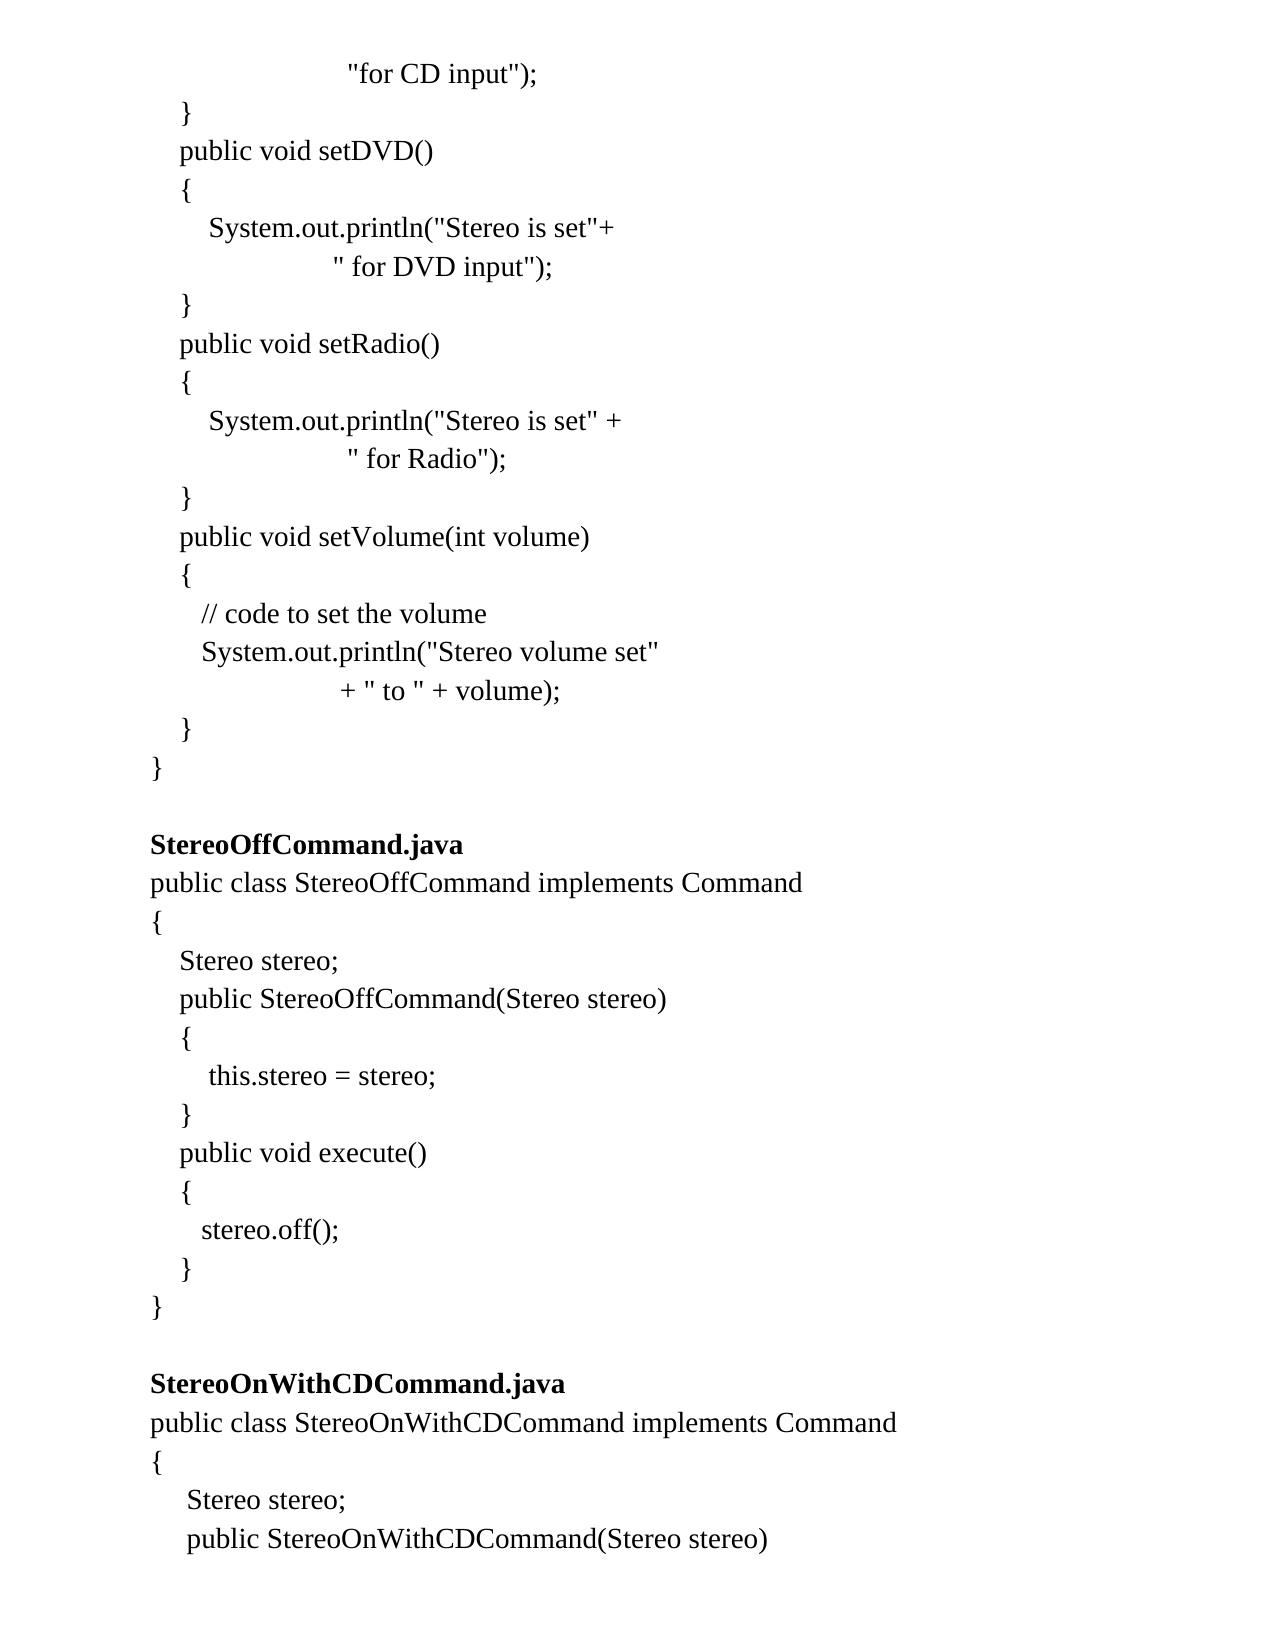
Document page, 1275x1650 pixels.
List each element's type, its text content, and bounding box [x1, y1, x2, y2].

text public StereoOffCommand(Stereo stereo) [150, 981, 1125, 1015]
text { [150, 557, 1125, 591]
text public void setVolume(int volume) [150, 519, 1125, 552]
text } [150, 1097, 1125, 1130]
text { [150, 1174, 1125, 1207]
text { [150, 1444, 1125, 1477]
text System.out.println("Stereo volume set" [150, 634, 1125, 668]
text System.out.println("Stereo is set"+ [150, 210, 1125, 244]
text this.stereo = stereo; [150, 1058, 1125, 1092]
text } [150, 287, 1125, 321]
text stereo.off(); [150, 1212, 1125, 1246]
text // code to set the volume [150, 596, 1125, 629]
text StereoOnWithCDCommand.java [150, 1367, 1125, 1400]
text StereoOffCommand.java [150, 827, 1125, 861]
text } [150, 750, 1125, 783]
text } [150, 1289, 1125, 1323]
text Stereo stereo; [150, 1482, 1125, 1516]
text { [150, 364, 1125, 398]
text } [150, 1251, 1125, 1284]
text public void setRadio() [150, 326, 1125, 359]
text { [150, 1020, 1125, 1053]
text } [150, 480, 1125, 514]
text { [150, 172, 1125, 205]
text " for DVD input"); [150, 249, 1125, 282]
text { [150, 904, 1125, 938]
text public class StereoOnWithCDCommand implements Command [150, 1405, 1125, 1439]
text System.out.println("Stereo is set" + [150, 403, 1125, 437]
text } [150, 95, 1125, 128]
text public StereoOnWithCDCommand(Stereo stereo) [150, 1521, 1125, 1554]
text " for Radio"); [150, 442, 1125, 475]
text "for CD input"); [150, 56, 1125, 90]
text public void execute() [150, 1135, 1125, 1169]
text } [150, 711, 1125, 745]
text + " to " + volume); [150, 673, 1125, 706]
text public class StereoOffCommand implements Command [150, 866, 1125, 899]
text public void setDVD() [150, 133, 1125, 167]
text Stereo stereo; [150, 943, 1125, 976]
